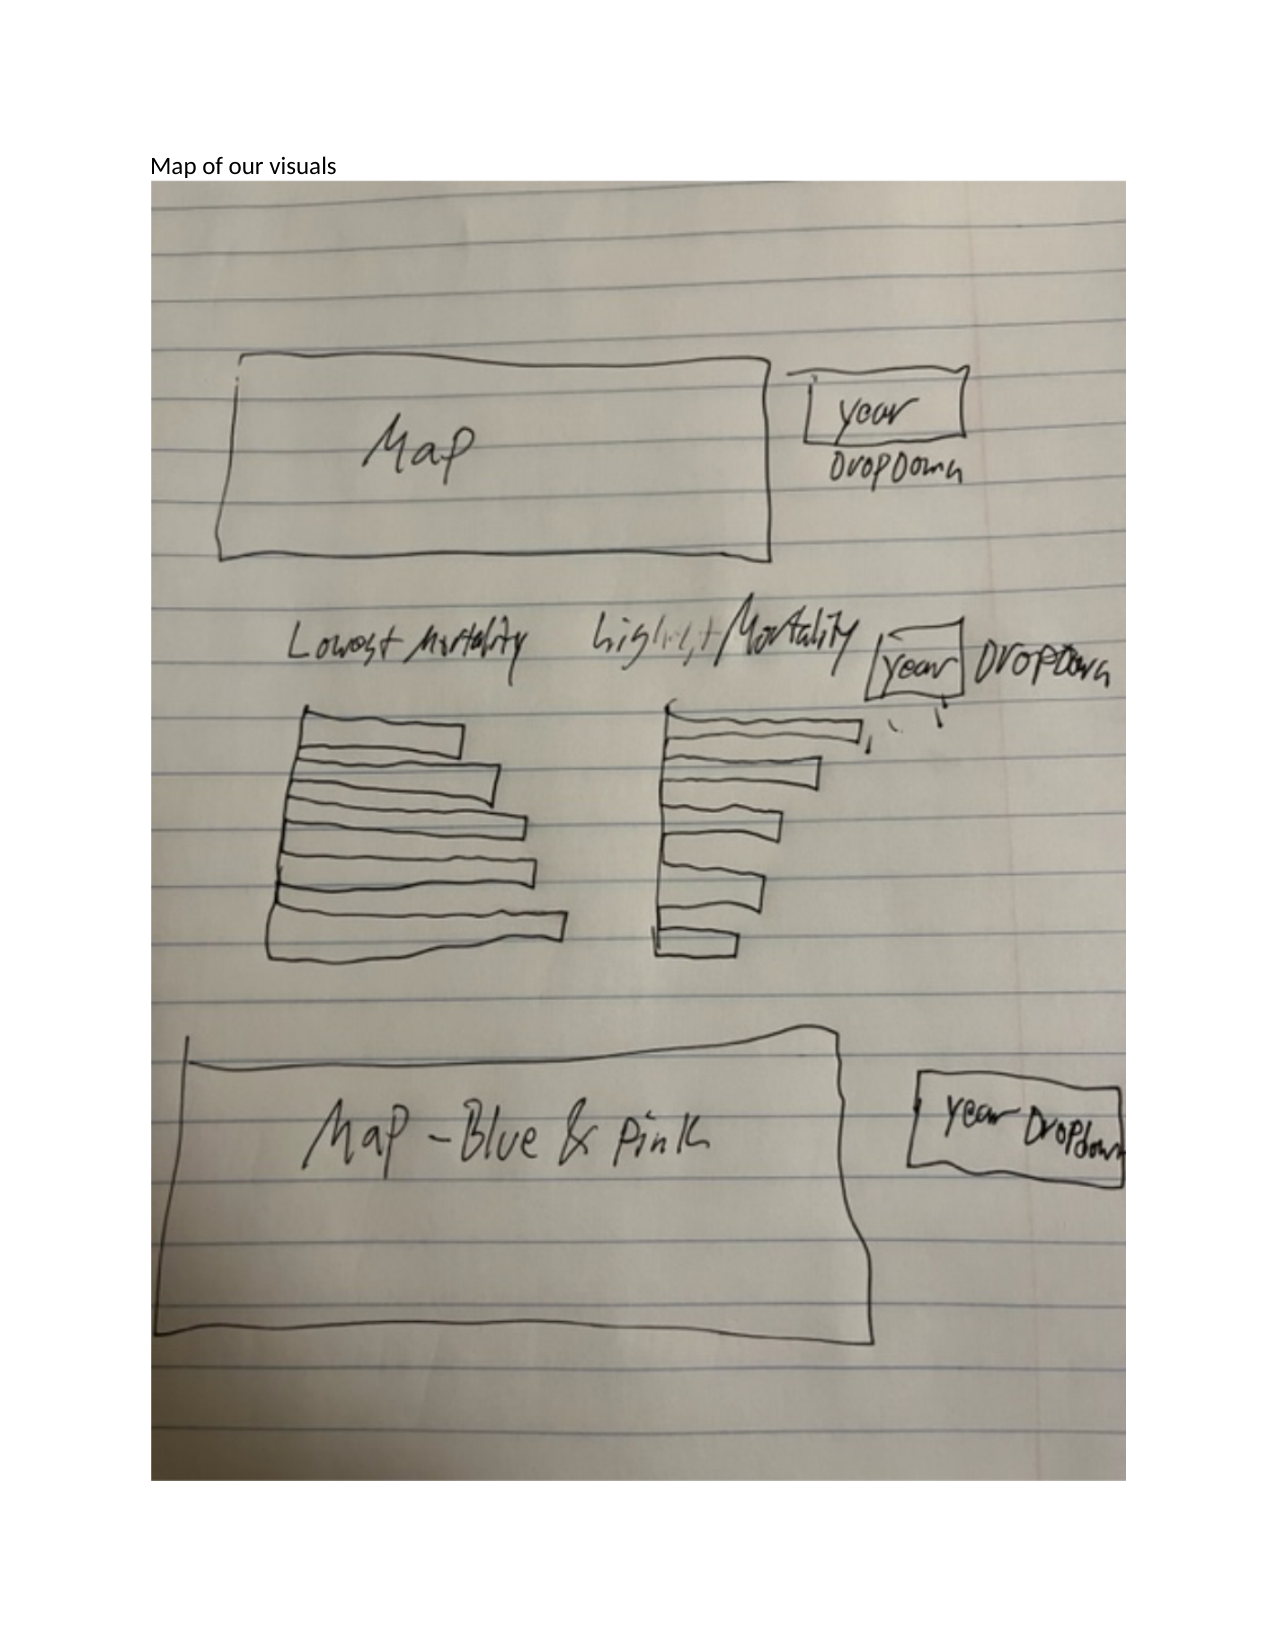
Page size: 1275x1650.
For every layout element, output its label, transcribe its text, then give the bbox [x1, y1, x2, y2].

text Map of our visuals [150, 150, 1125, 181]
picture [152, 182, 1126, 1479]
